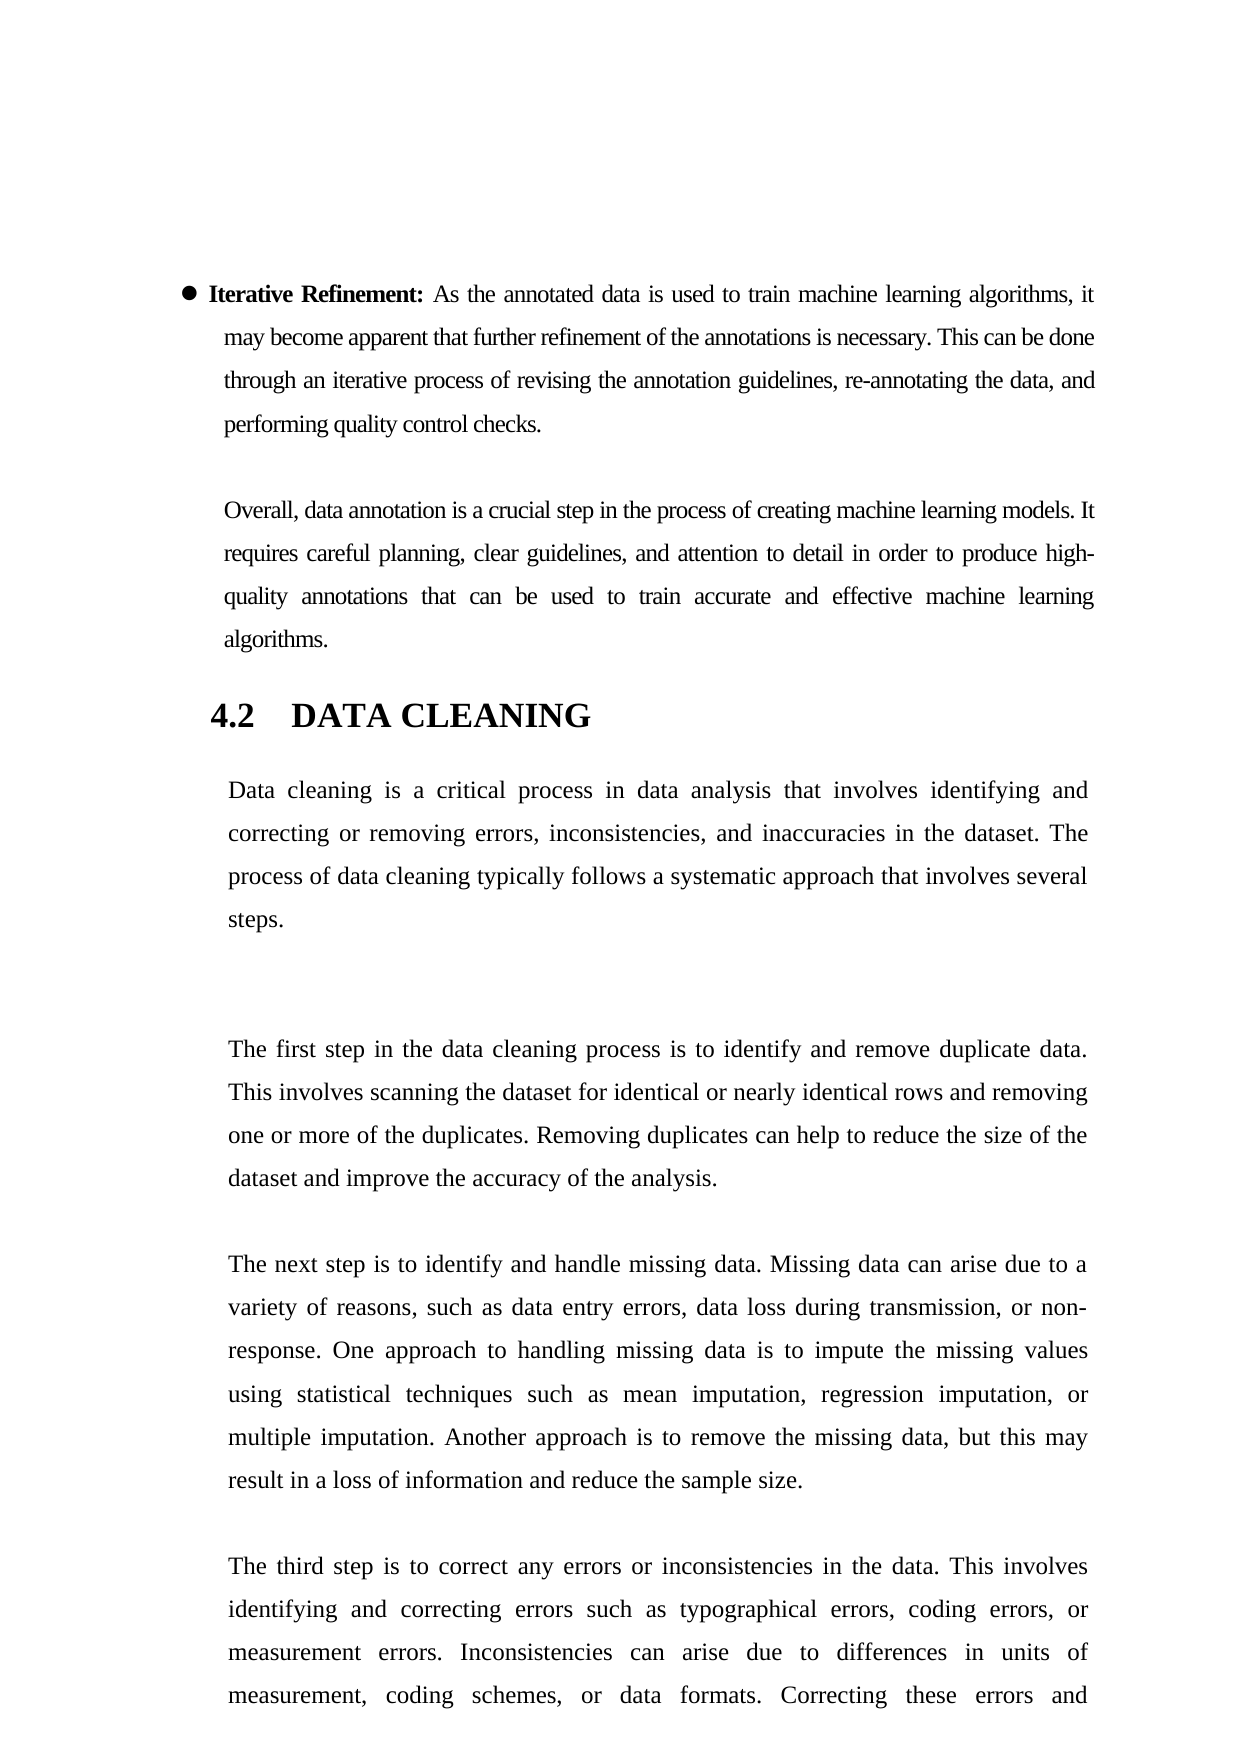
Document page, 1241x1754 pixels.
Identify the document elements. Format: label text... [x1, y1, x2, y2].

text The first step in the data cleaning process is to identify and remove duplicate data. This involves scanning the dataset for identical or nearly identical rows and removing one or more of the duplicates. Removing duplicates can help to reduce the size of the dataset and improve the accuracy of the analysis. [228, 1034, 1089, 1192]
text Overall, data annotation is a crucial step in the process of creating machine learning models. It requires careful planning, clear guidelines, and attention to detail in order to produce high-quality annotations that can be used to train accurate and effective machine learning algorithms. [224, 495, 1096, 653]
list Iterative Refinement: As the annotated data is used to train machine learning algorithms, it may become apparent that further refinement of the annotations is necessary. This can be done through an iterative process of revising the annotation guidelines, re-annotating the data, and performing quality control checks. [180, 279, 1096, 437]
text The next step is to identify and handle missing data. Missing data can arise due to a variety of reasons, such as data entry errors, data loss during transmission, or non-response. One approach to handling missing data is to impute the missing values using statistical techniques such as mean imputation, regression imputation, or multiple imputation. Another approach is to remove the missing data, but this may result in a loss of information and reduce the sample size. [228, 1249, 1089, 1494]
subtitle DATA CLEANING [210, 695, 1192, 736]
text Data cleaning is a critical process in data analysis that involves identifying and correcting or removing errors, inconsistencies, and inaccuracies in the dataset. The process of data cleaning typically follows a systematic approach that involves several steps. [228, 775, 1089, 933]
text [228, 1551, 1089, 1709]
